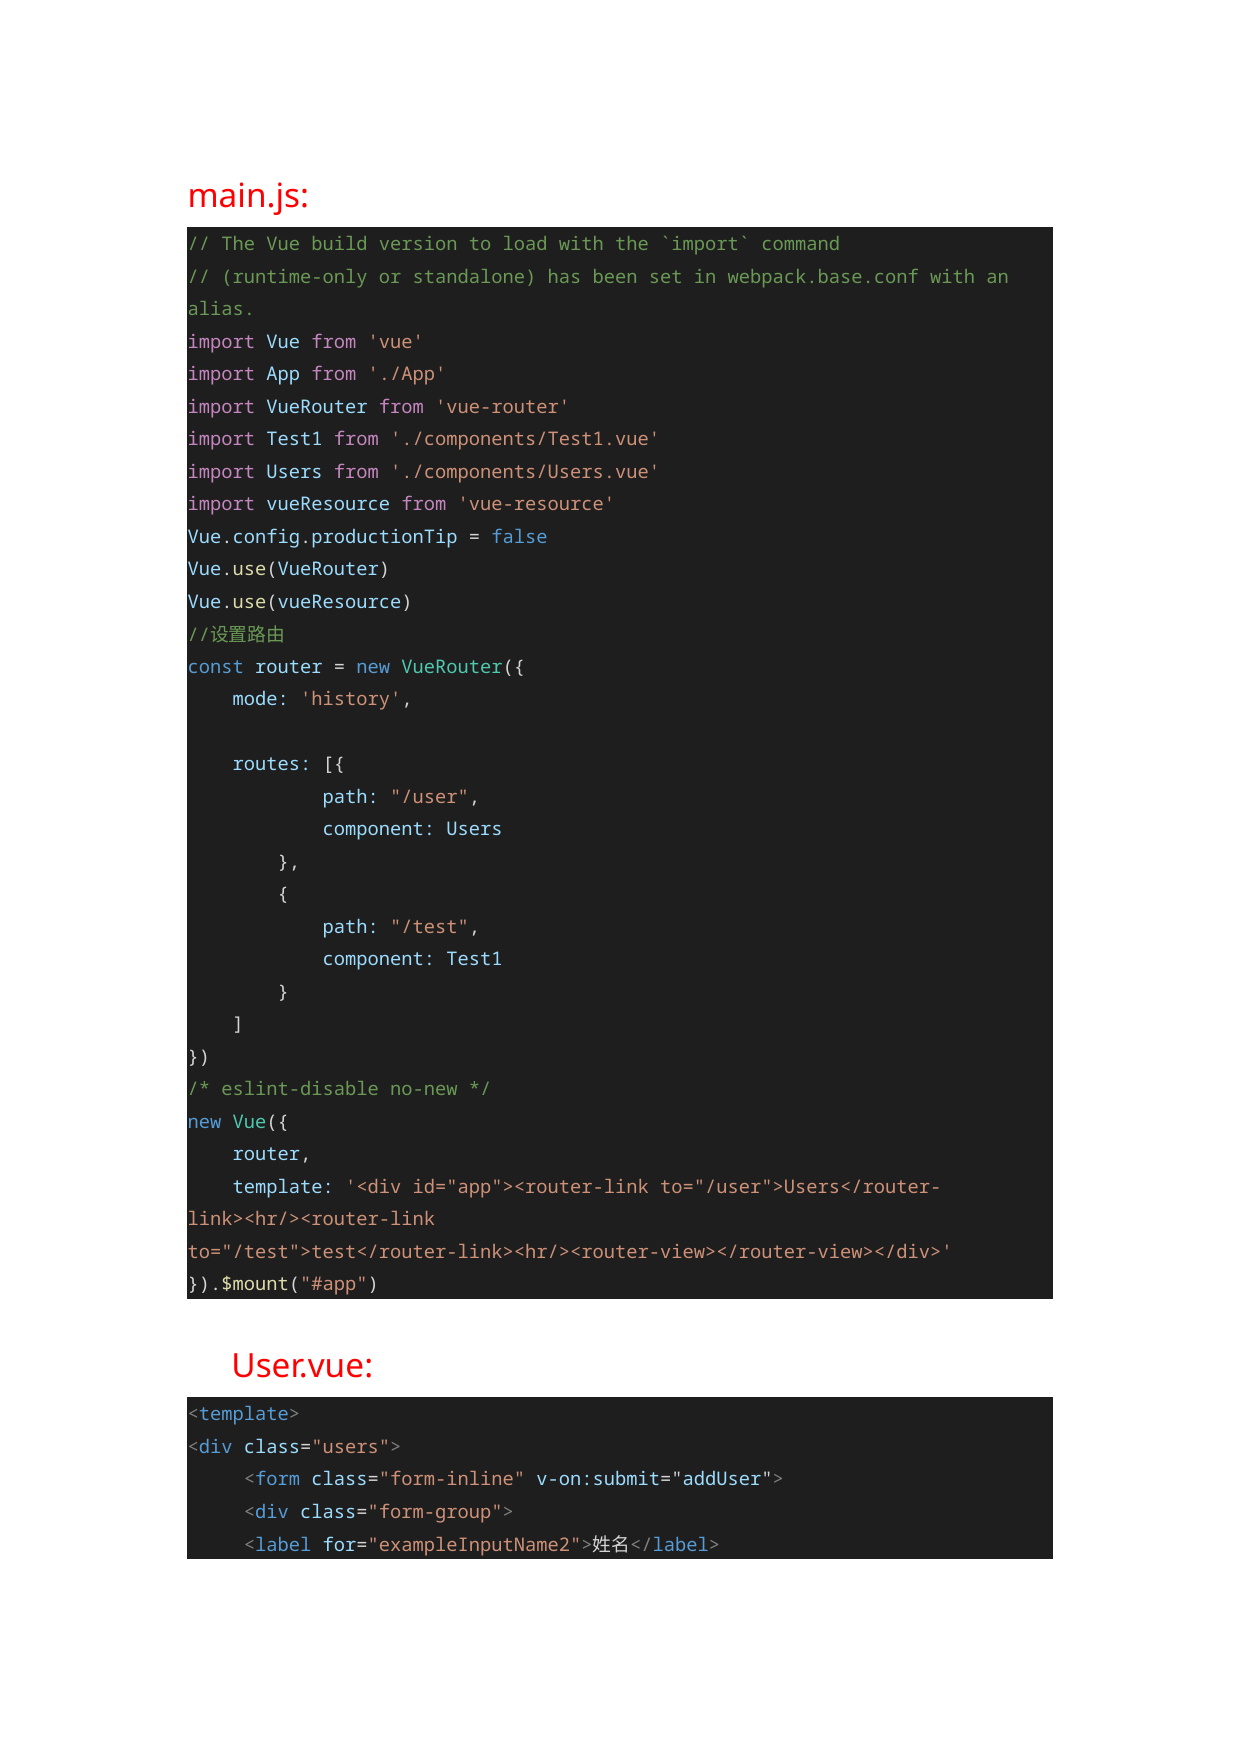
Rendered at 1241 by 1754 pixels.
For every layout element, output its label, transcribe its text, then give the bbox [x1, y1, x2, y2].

text import Test1 from './components/Test1.vue' [187, 422, 1053, 454]
text Vue.use(vueResource) [187, 584, 1053, 617]
text path: "/user", [187, 779, 1053, 812]
text } [187, 974, 1053, 1007]
text import App from './App' [187, 357, 1053, 389]
text ] [187, 1007, 1053, 1039]
text <div class="form-group"> [187, 1494, 1053, 1527]
text import vueResource from 'vue-resource' [187, 487, 1053, 519]
text import VueRouter from 'vue-router' [187, 389, 1053, 422]
text //设置路由 [187, 617, 1053, 649]
text new Vue({ [187, 1104, 1053, 1137]
text <template> [187, 1397, 1053, 1429]
text const router = new VueRouter({ [187, 649, 1053, 682]
text // The Vue build version to load with the `import` command [187, 227, 1053, 259]
text <div class="users"> [187, 1429, 1053, 1462]
text }).$mount("#app") [187, 1267, 1053, 1299]
text component: Users [187, 812, 1053, 844]
text template: '<div id="app"><router-link to="/user">Users</router-link><hr/><router-link to="/test">test</router-link><hr/><router-view></router-view></div>' [187, 1169, 1053, 1267]
text { [187, 877, 1053, 909]
text <form class="form-inline" v-on:submit="addUser"> [187, 1462, 1053, 1494]
text path: "/test", [187, 909, 1053, 942]
text // (runtime-only or standalone) has been set in webpack.base.conf with an alias. [187, 259, 1053, 324]
text Vue.config.productionTip = false [187, 519, 1053, 552]
text component: Test1 [187, 942, 1053, 974]
text <label for="exampleInputName2">姓名</label> [187, 1527, 1053, 1559]
text }) [187, 1039, 1053, 1072]
text import Vue from 'vue' [187, 324, 1053, 357]
text routes: [{ [187, 747, 1053, 779]
text }, [187, 844, 1053, 877]
text import Users from './components/Users.vue' [187, 454, 1053, 487]
text mode: 'history', [187, 682, 1053, 714]
text Vue.use(VueRouter) [187, 552, 1053, 584]
text main.js: [187, 162, 1053, 227]
text /* eslint-disable no-new */ [187, 1072, 1053, 1104]
text router, [187, 1137, 1053, 1169]
text User.vue: [187, 1332, 1053, 1397]
